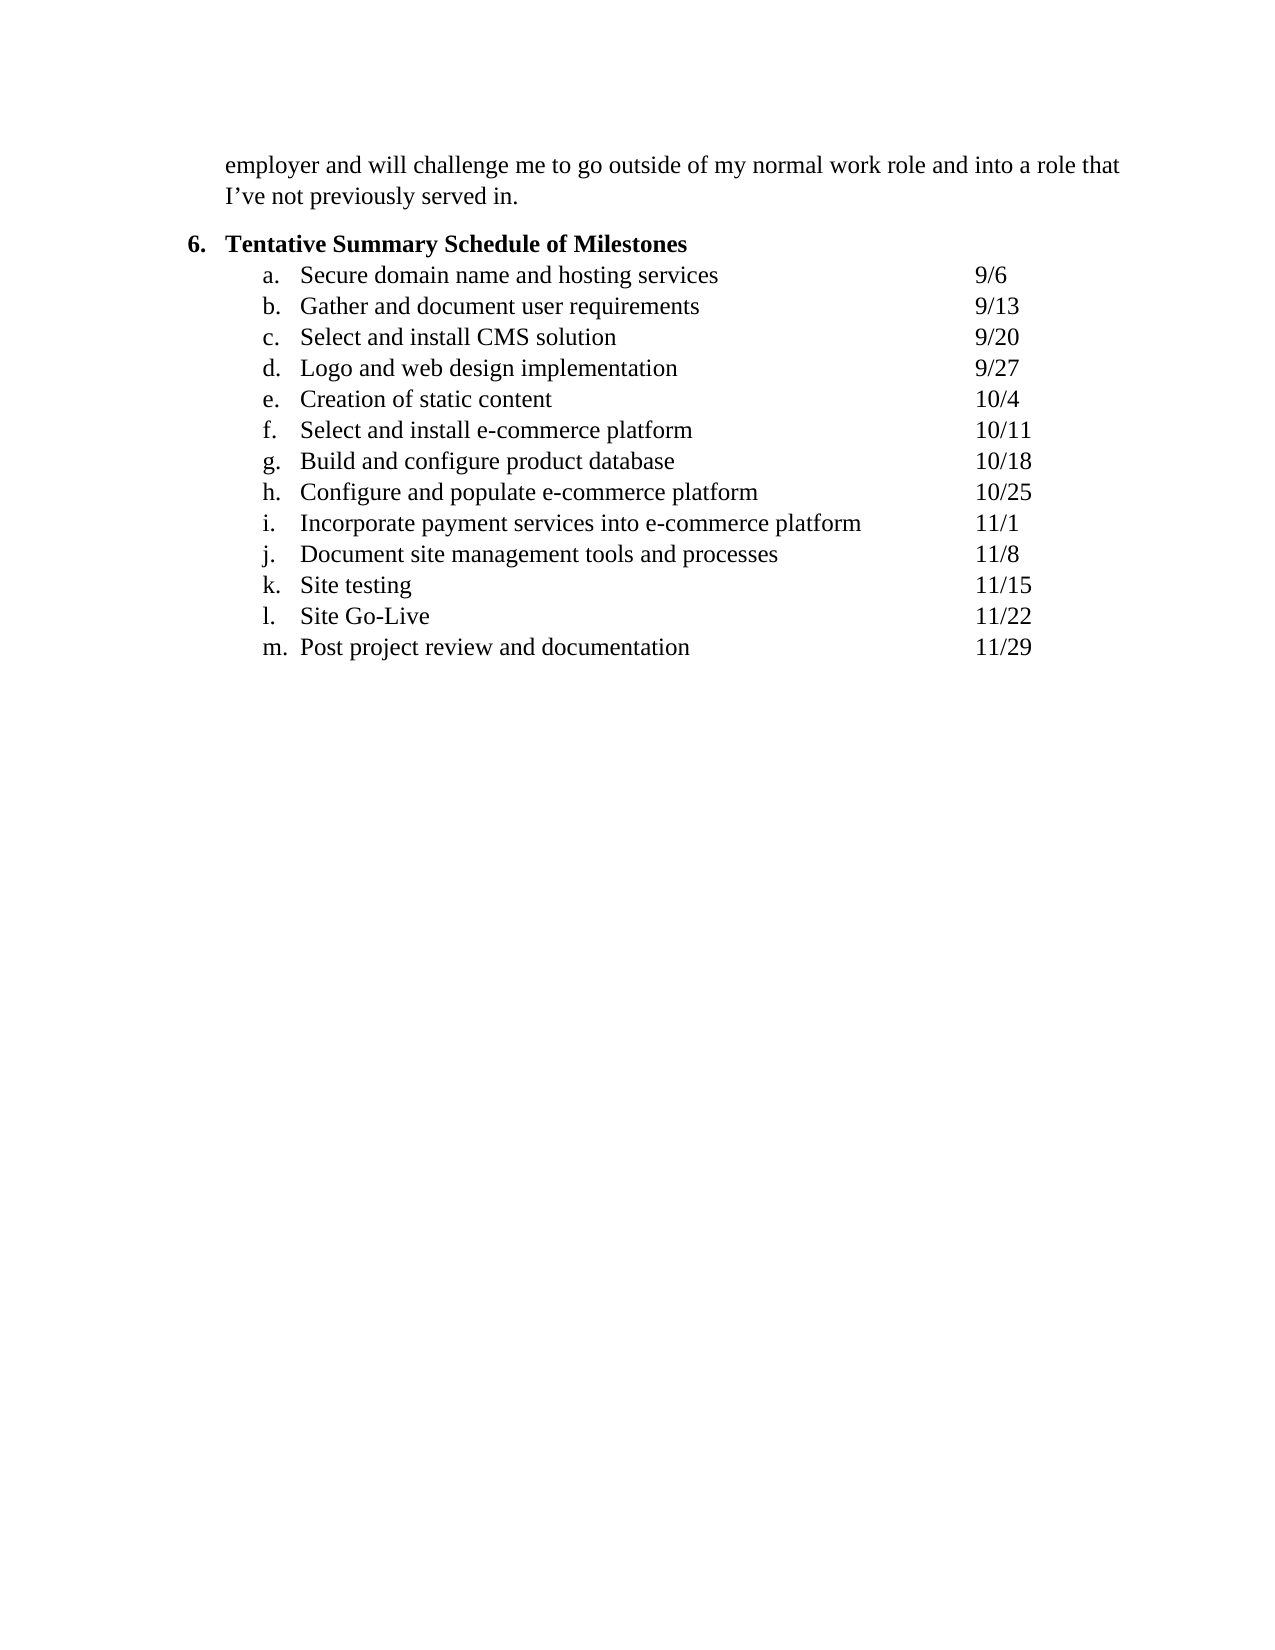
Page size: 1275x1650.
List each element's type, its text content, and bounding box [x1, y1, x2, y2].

list Post project review and documentation 11/29 [262, 632, 1125, 661]
list Site Go-Live 11/22 [262, 601, 1125, 630]
list Creation of static content 10/4 [262, 384, 1125, 413]
list Gather and document user requirements 9/13 [262, 291, 1125, 319]
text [225, 150, 1125, 210]
list Logo and web design implementation 9/27 [262, 353, 1125, 382]
list Select and install CMS solution 9/20 [262, 322, 1125, 351]
list Select and install e-commerce platform 10/11 [262, 415, 1125, 444]
list Secure domain name and hosting services 9/6 [262, 260, 1125, 288]
list Build and configure product database 10/18 [262, 446, 1125, 475]
list Configure and populate e-commerce platform 10/25 [262, 477, 1125, 506]
list Tentative Summary Schedule of Milestones [187, 229, 1125, 257]
list Incorporate payment services into e-commerce platform 11/1 [262, 508, 1125, 537]
list Document site management tools and processes 11/8 [262, 539, 1125, 568]
list Site testing 11/15 [262, 570, 1125, 599]
